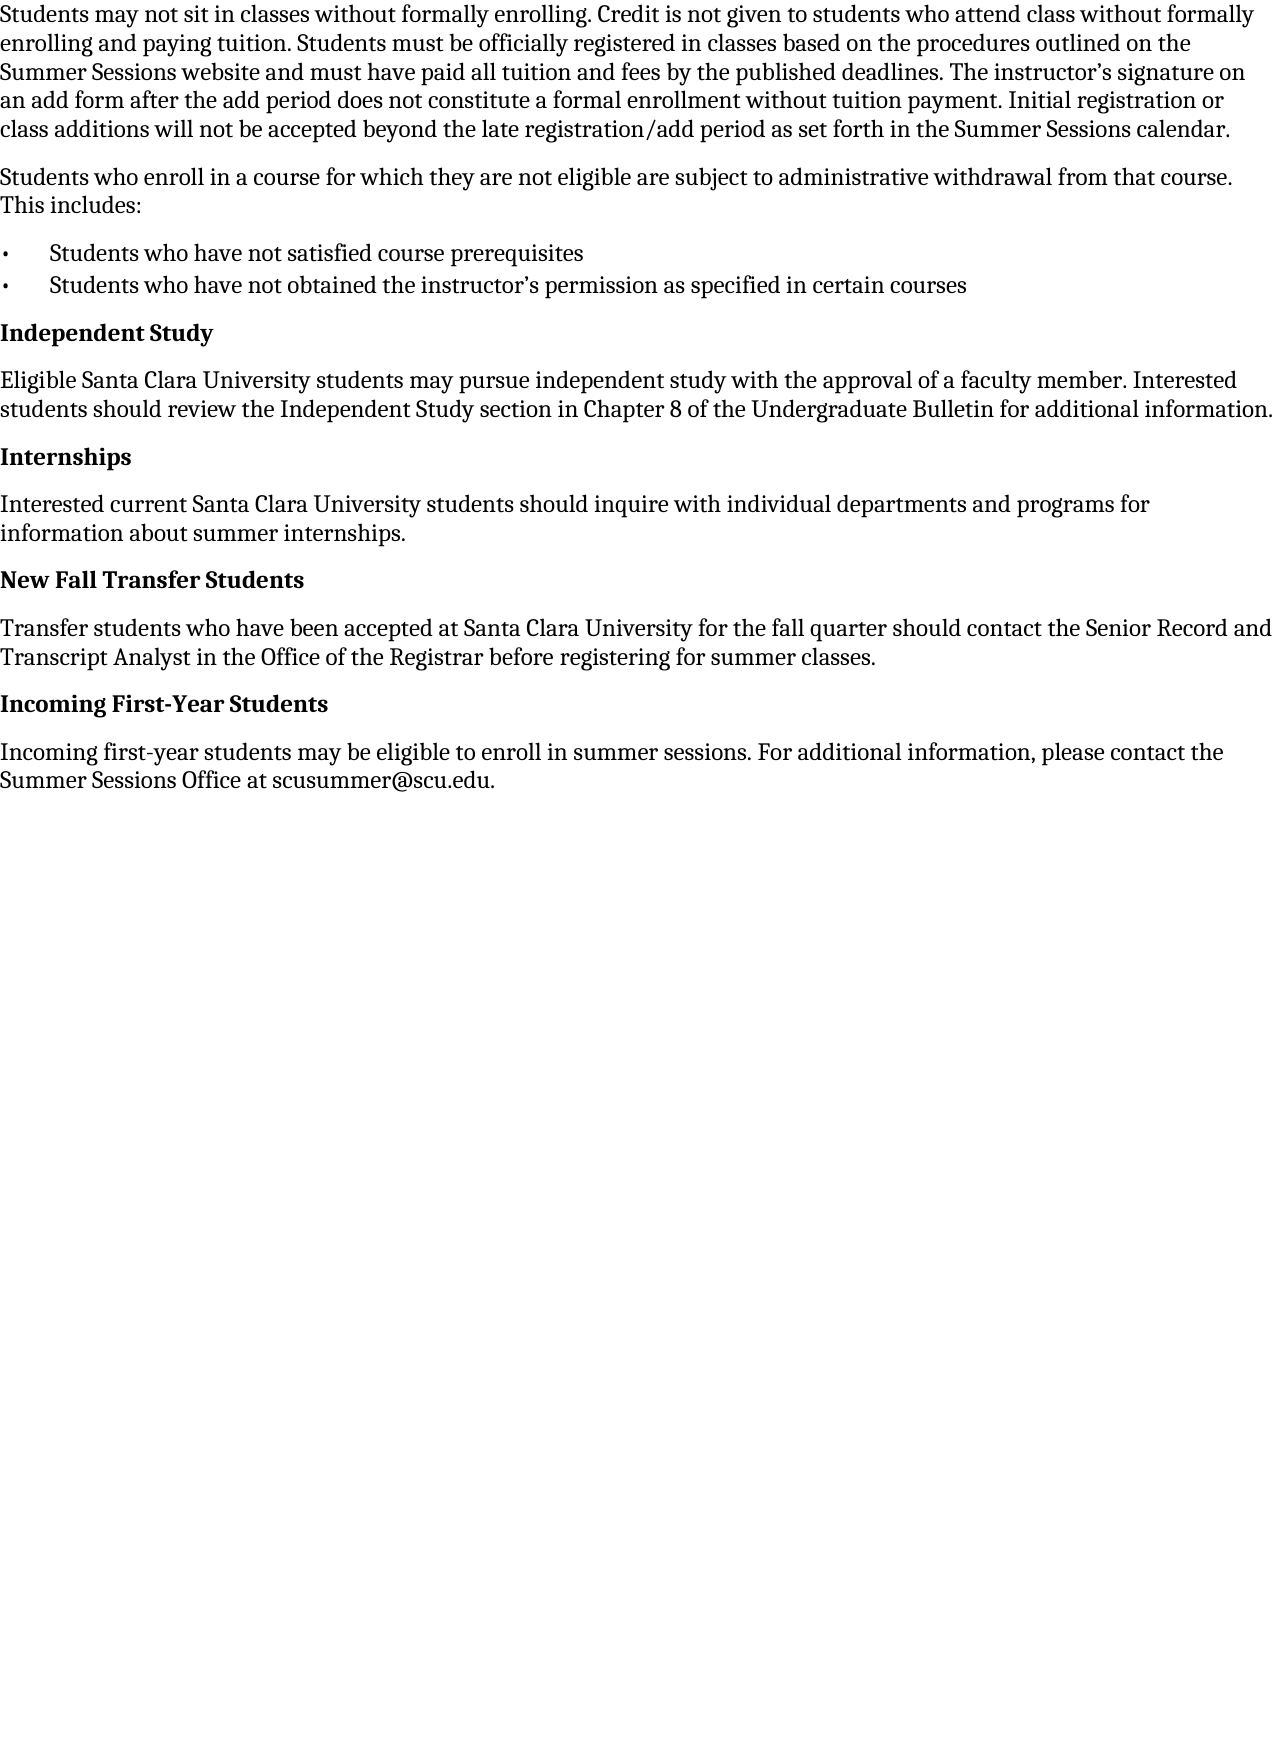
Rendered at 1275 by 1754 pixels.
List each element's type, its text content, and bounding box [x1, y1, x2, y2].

list Students who have not satisfied course prerequisites [0, 239, 1275, 267]
text Students may not sit in classes without formally enrolling. Credit is not given to students who attend class without formally enrolling and paying tuition. Students must be officially registered in classes based on the procedures outlined on the Summer Sessions website and must have paid all tuition and fees by the published deadlines. The instructor’s signature on an add form after the add period does not constitute a formal enrollment without tuition payment. Initial registration or class additions will not be accepted beyond the late registration/add period as set forth in the Summer Sessions calendar. [0, 0, 1275, 144]
text New Fall Transfer Students [0, 566, 1275, 595]
text Eligible Santa Clara University students may pursue independent study with the approval of a faculty member. Interested students should review the Independent Study section in Chapter 8 of the Undergraduate Bulletin for additional information. [0, 366, 1275, 424]
text Incoming First-Year Students [0, 690, 1275, 719]
list Students who have not obtained the instructor’s permission as specified in certain courses [0, 271, 1275, 300]
text Incoming first-year students may be eligible to enroll in summer sessions. For additional information, please contact the Summer Sessions Office at scusummer@scu.edu. [0, 737, 1275, 795]
text Students who enroll in a course for which they are not eligible are subject to administrative withdrawal from that course. This includes: [0, 162, 1275, 220]
text Internships [0, 442, 1275, 471]
text Transfer students who have been accepted at Santa Clara University for the fall quarter should contact the Senior Record and Transcript Analyst in the Office of the Registrar before registering for summer classes. [0, 614, 1275, 671]
text Independent Study [0, 319, 1275, 347]
text Interested current Santa Clara University students should inquire with individual departments and programs for information about summer internships. [0, 490, 1275, 547]
